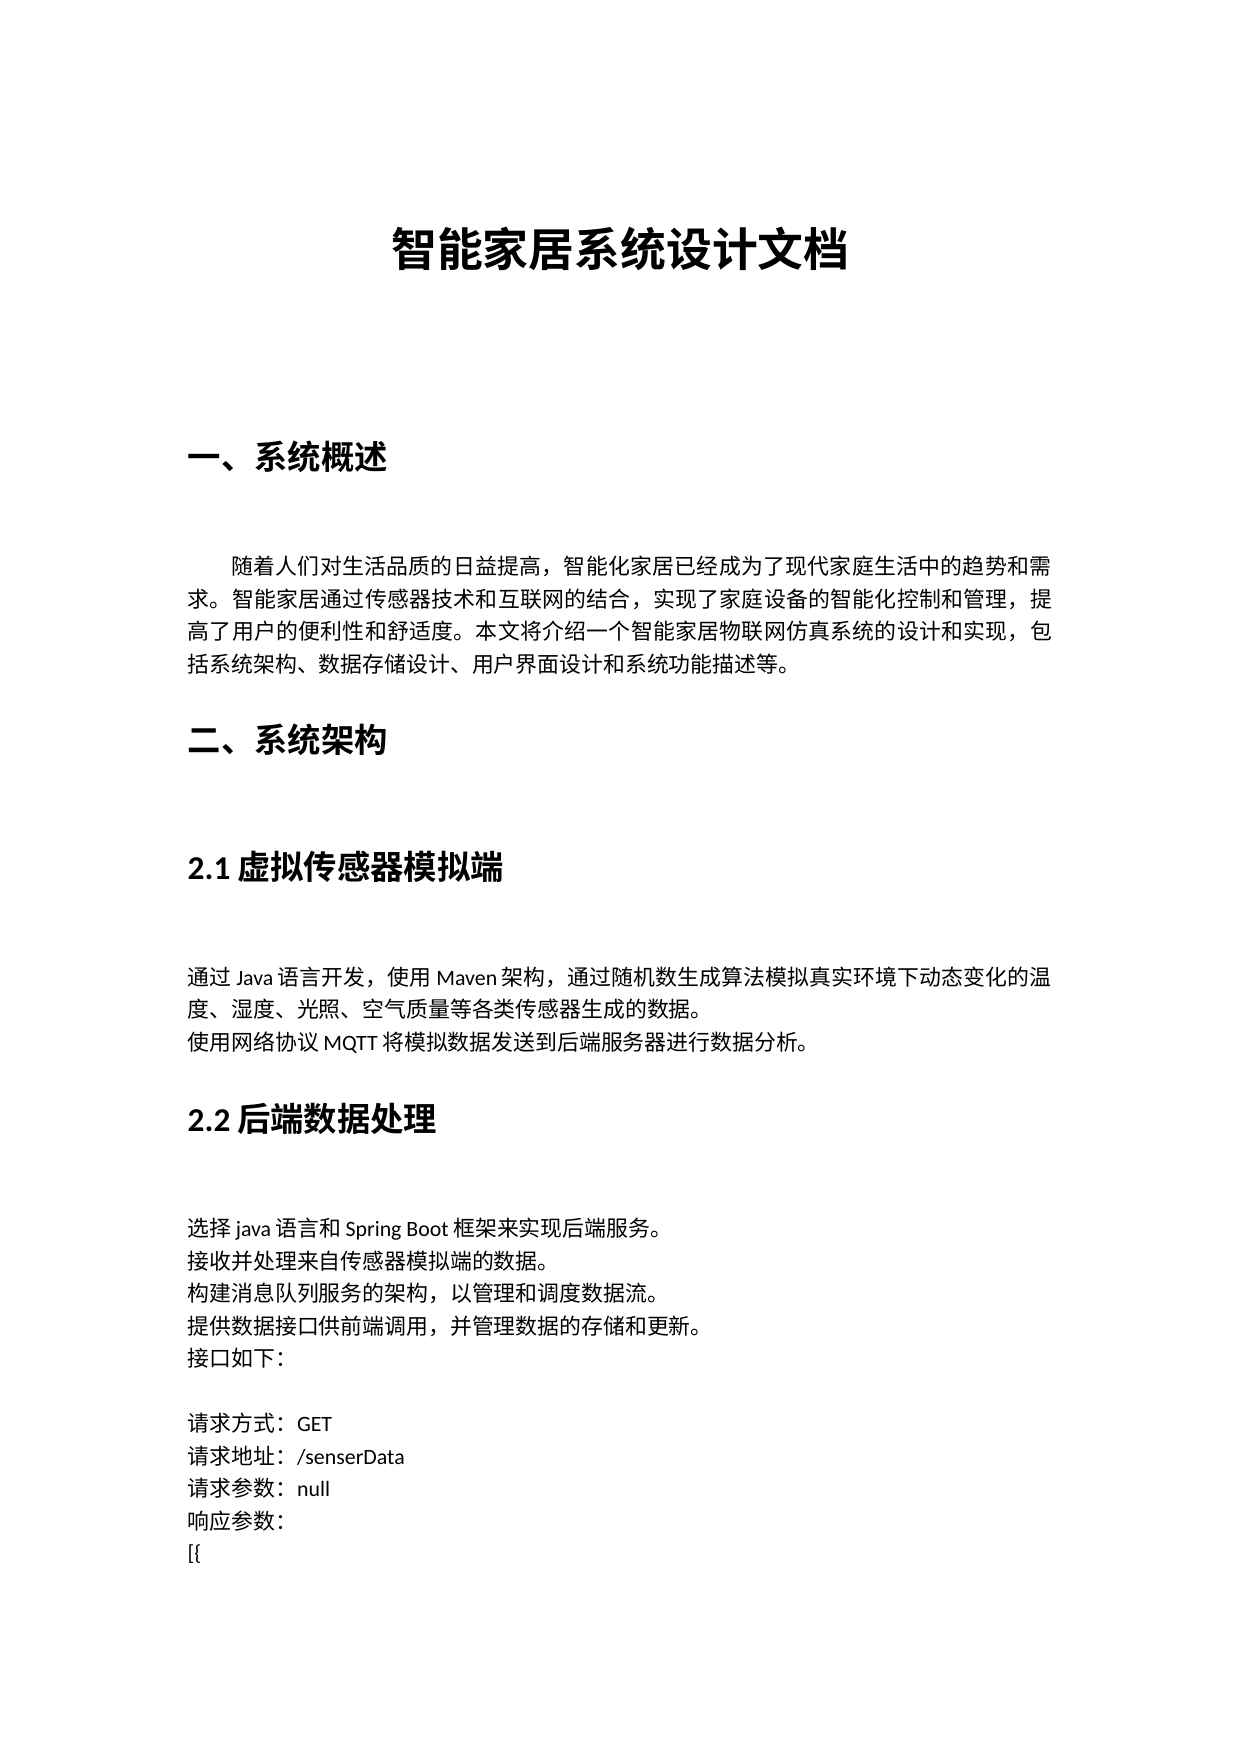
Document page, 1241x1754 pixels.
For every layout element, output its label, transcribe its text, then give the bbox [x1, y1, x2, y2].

text 请求地址：/senserData [187, 1438, 1053, 1471]
subtitle 二、系统架构 [187, 706, 1053, 771]
subtitle 一、系统概述 [187, 422, 1053, 487]
text 使用网络协议MQTT将模拟数据发送到后端服务器进行数据分析。 [187, 1024, 1053, 1057]
text 随着人们对生活品质的日益提高，智能化家居已经成为了现代家庭生活中的趋势和需求。智能家居通过传感器技术和互联网的结合，实现了家庭设备的智能化控制和管理，提高了用户的便利性和舒适度。本文将介绍一个智能家居物联网仿真系统的设计和实现，包括系统架构、数据存储设计、用户界面设计和系统功能描述等。 [187, 549, 1053, 679]
subtitle 2.2后端数据处理 [187, 1084, 1053, 1149]
text 通过Java语言开发，使用Maven架构，通过随机数生成算法模拟真实环境下动态变化的温度、湿度、光照、空气质量等各类传感器生成的数据。 [187, 959, 1053, 1024]
text 提供数据接口供前端调用，并管理数据的存储和更新。 [187, 1308, 1053, 1341]
subtitle 2.1虚拟传感器模拟端 [187, 833, 1053, 898]
text 接口如下： [187, 1341, 1053, 1373]
text [{ [187, 1536, 1053, 1568]
text 请求参数：null [187, 1471, 1053, 1503]
text 接收并处理来自传感器模拟端的数据。 [187, 1243, 1053, 1276]
text 选择java语言和Spring Boot框架来实现后端服务。 [187, 1211, 1053, 1243]
text 响应参数： [187, 1503, 1053, 1536]
subtitle 智能家居系统设计文档 [187, 197, 1053, 295]
text 构建消息队列服务的架构，以管理和调度数据流。 [187, 1276, 1053, 1308]
text 请求方式：GET [187, 1406, 1053, 1438]
